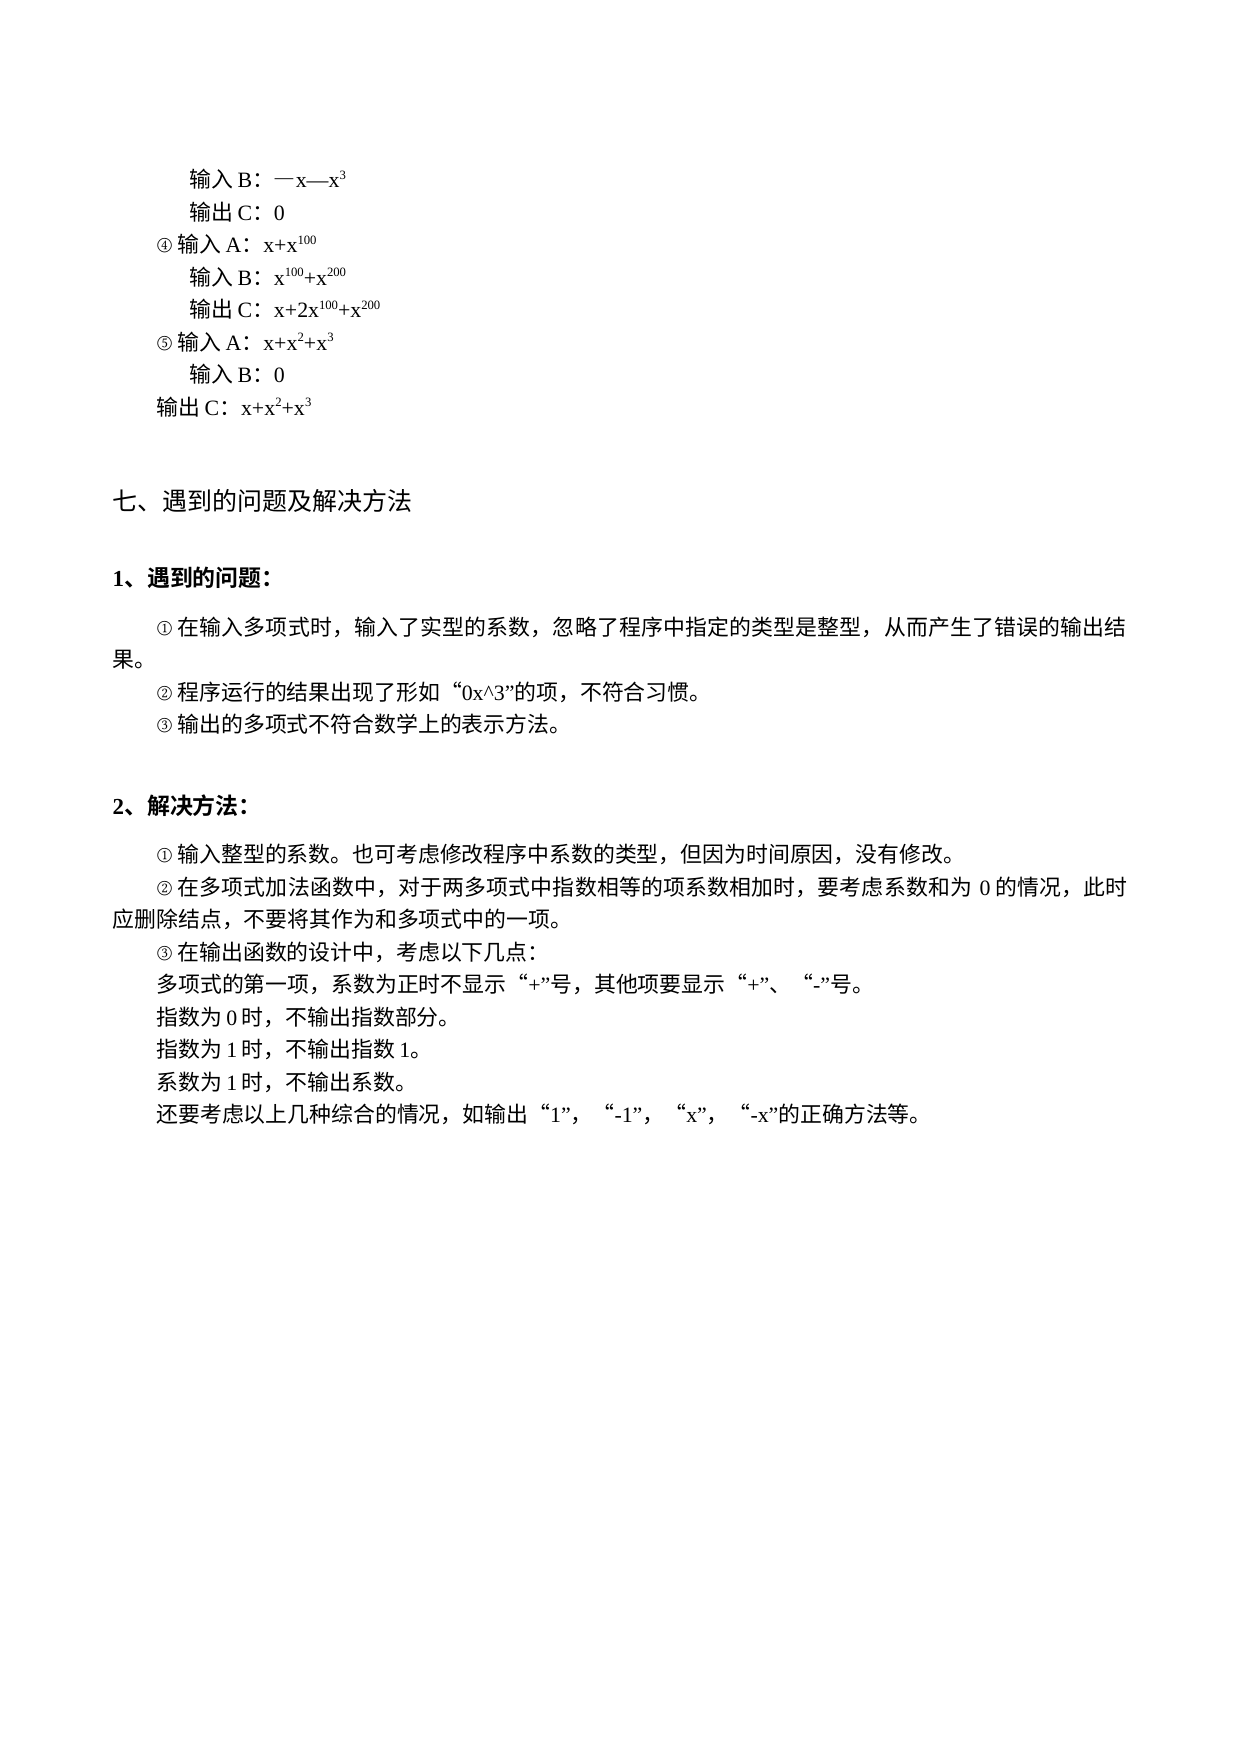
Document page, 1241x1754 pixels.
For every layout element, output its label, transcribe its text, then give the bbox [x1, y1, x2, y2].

text 输出C：x+2x100+x200 [112, 292, 1128, 324]
text 输入B：―x―x3 [112, 162, 1128, 194]
text ②程序运行的结果出现了形如“0x^的项，不符合习惯。 [112, 674, 1128, 707]
text 指数为0时，不输出指数部分。 [112, 999, 1128, 1032]
text 指数为1时，不输出指数1。 [112, 1032, 1128, 1064]
text ①输入整型的系数。也可考虑修改程序中系数的类型，但因为时间原因，没有修改。 [112, 837, 1128, 869]
text 输出C：0 [112, 194, 1128, 227]
text ①在输入多项式时，输入了实型的系数，忽略了程序中指定的类型是整型，从而产生了错误的输出结果。 [112, 609, 1128, 674]
text ③在输出函数的设计中，考虑以下几点： [112, 934, 1128, 967]
text 还要考虑以上几种综合的情况，如输出“1”，“-1”，“x”，“-x”的正确方法等。 [112, 1097, 1128, 1129]
text 2、解决方法： [112, 772, 1128, 837]
text ⑤输入A：x+x2+x3 [112, 324, 1128, 357]
text 输入B：x100+x200 [112, 259, 1128, 292]
text ②在多项式加法函数中，对于两多项式中指数相等的项系数相加时，要考虑系数和为0的情况，此时应删除结点，不要将其作为和多项式中的一项。 [112, 869, 1128, 934]
text 系数为1时，不输出系数。 [112, 1064, 1128, 1097]
text 1、遇到的问题： [112, 544, 1128, 609]
text ③输出的多项式不符合数学上的表示方法。 [112, 707, 1128, 739]
text 多项式的第一项，系数为正时不显示“+”号，其他项要显示“+”、“-”号。 [112, 967, 1128, 999]
subtitle 七、遇到的问题及解决方法 [112, 467, 1128, 532]
text ④输入A：x+x100 [112, 227, 1128, 259]
text 输入B：0 [112, 357, 1128, 389]
text 输出C：x+x2+x3 [112, 389, 1128, 422]
